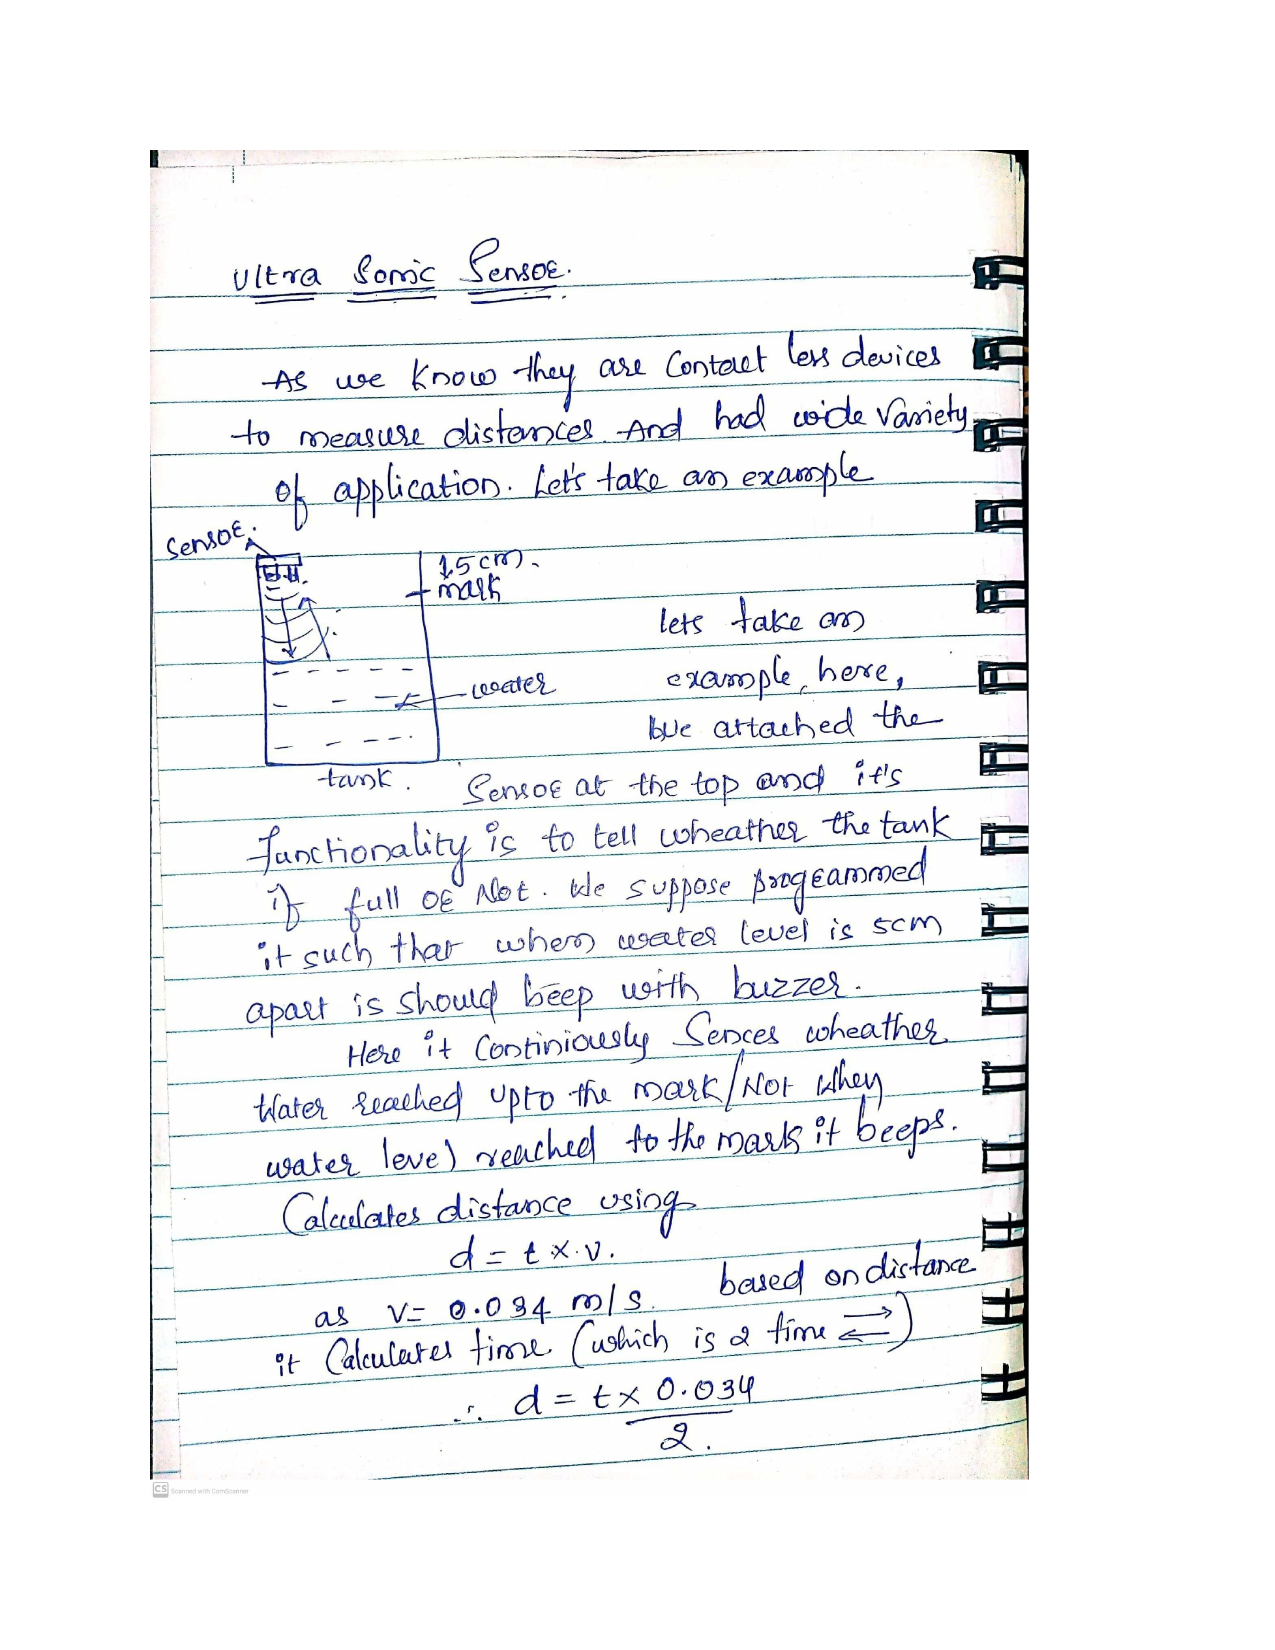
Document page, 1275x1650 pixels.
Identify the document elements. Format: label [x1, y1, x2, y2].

picture [150, 150, 1029, 1500]
